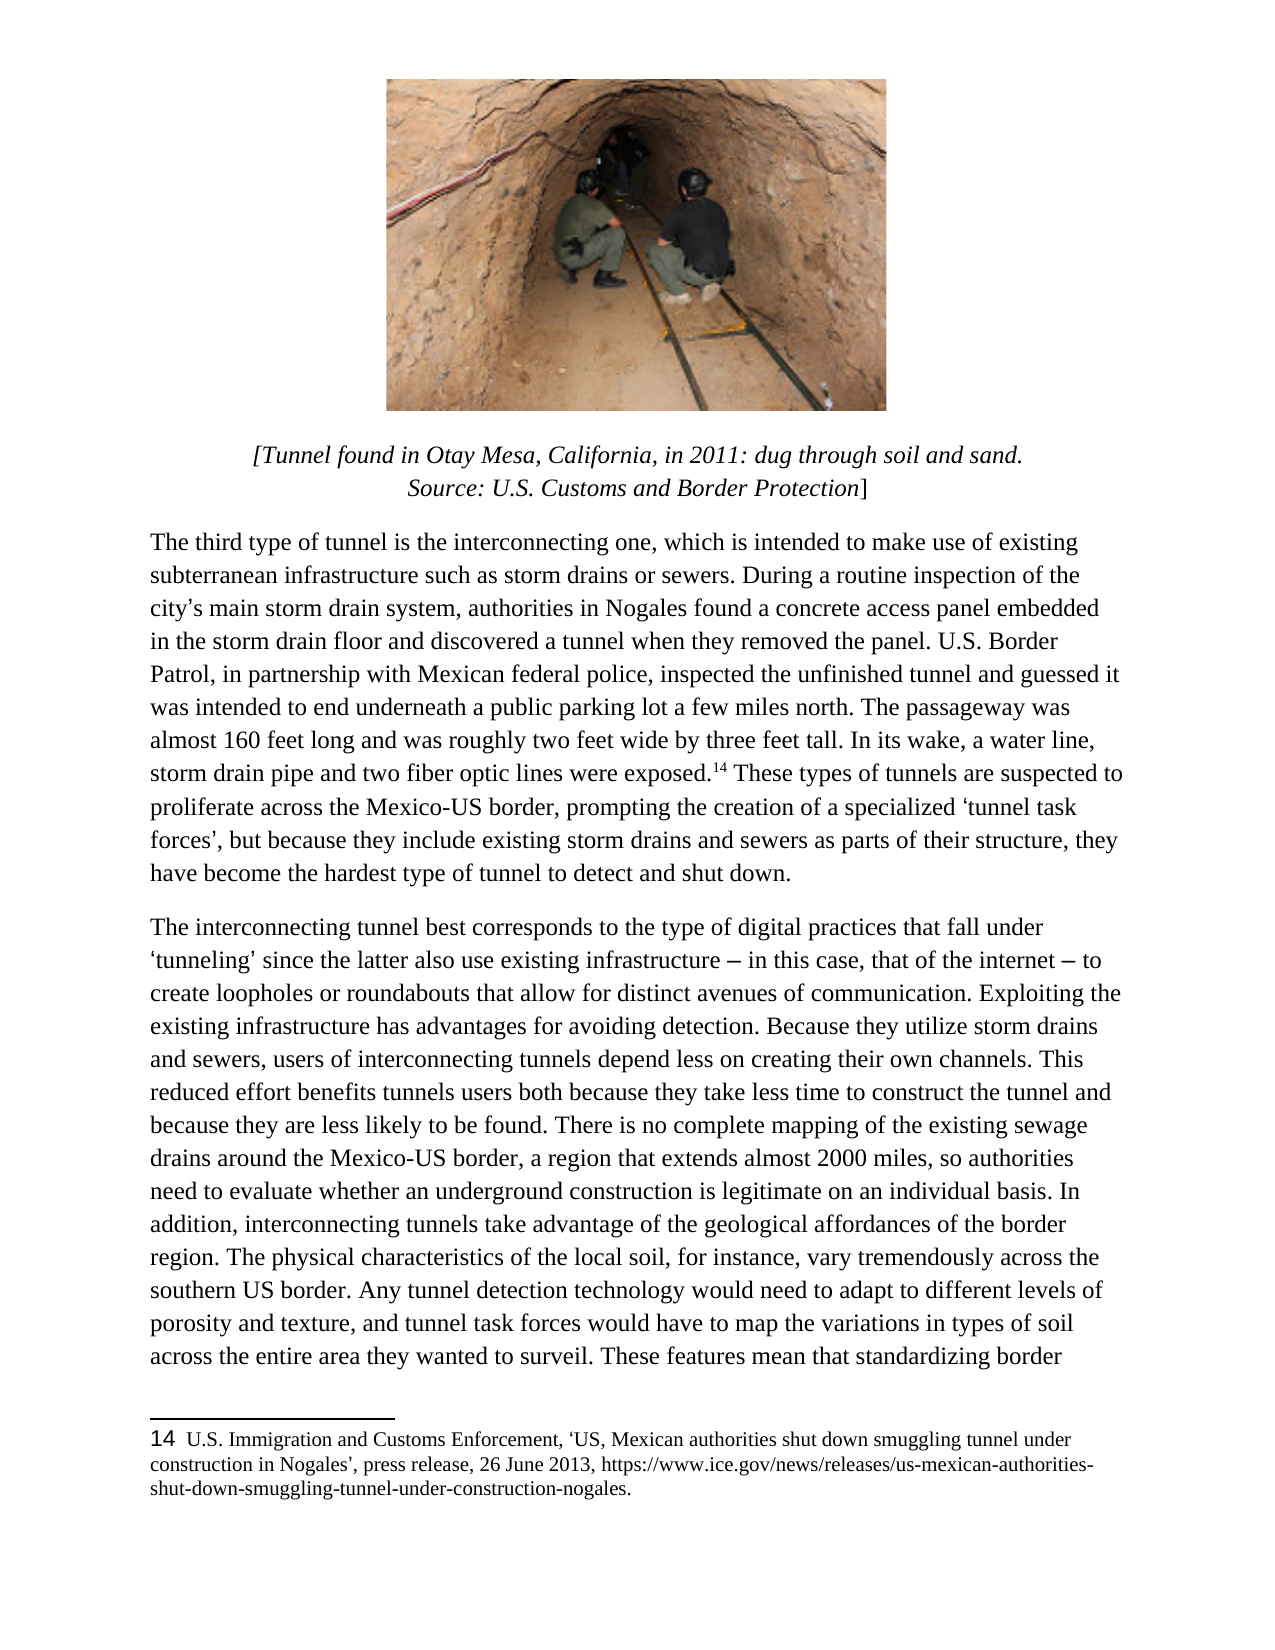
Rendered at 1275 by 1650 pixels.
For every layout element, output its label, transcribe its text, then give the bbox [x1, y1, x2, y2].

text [150, 912, 1125, 1370]
text [Tunnel found in Otay Mesa, California, in 2011: dug through soil and sand. [150, 150, 1125, 469]
text The third type of tunnel is the interconnecting one, which is intended to make use of existing subterranean infrastructure such as storm drains or sewers. During a routine inspection of the city’s main storm drain system, authorities in Nogales found a concrete access panel embedded in the storm drain floor and discovered a tunnel when they removed the panel. U.S. Border Patrol, in partnership with Mexican federal police, inspected the unfinished tunnel and guessed it was intended to end underneath a public parking lot a few miles north. The passageway was almost 160 feet long and was roughly two feet wide by three feet tall. In its wake, a water line, storm drain pipe and two fiber optic lines were exposed. These types of tunnels are suspected to proliferate across the Mexico-US border, prompting the creation of a specialized ‘tunnel task forces’, but because they include existing storm drains and sewers as parts of their structure, they have become the hardest type of tunnel to detect and shut down. [150, 527, 1125, 886]
text Source: U.S. Customs and Border Protection] [150, 473, 1125, 502]
picture [386, 79, 887, 411]
